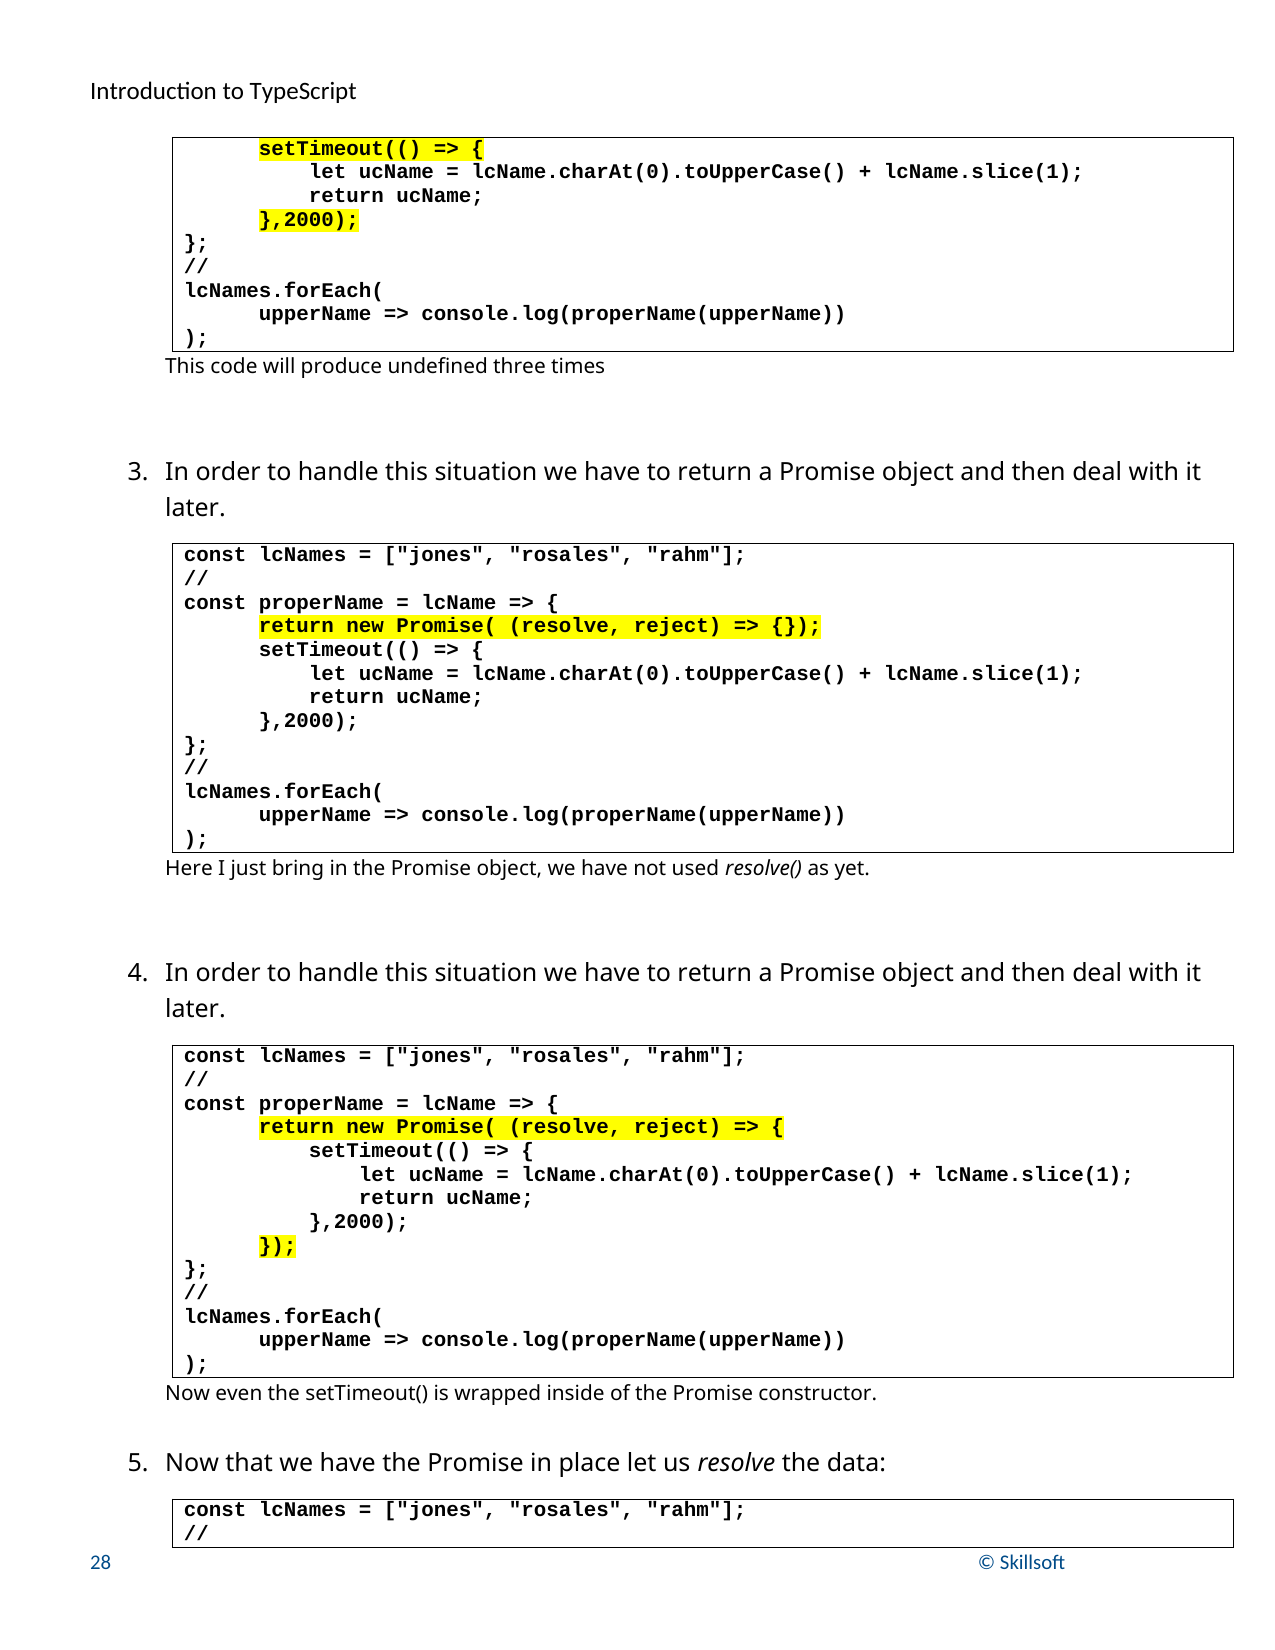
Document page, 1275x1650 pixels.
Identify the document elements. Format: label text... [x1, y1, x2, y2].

list Now that we have the Promise in place let us resolve the data: [127, 1445, 1251, 1479]
table_header const lcNames = ["jones", "rosales", "rahm"]; // const properName = lcName => { return new Promise( (resolve, reject) => {}); setTimeout(() => { let ucName = lcName.charAt(0).toUpperCase() + lcName.slice(1); return ucName; },2000); }; // lcNames.forEach( upperName => console.log(properName(upperName)) ); [173, 544, 1233, 852]
list In order to handle this situation we have to return a Promise object and then deal with it later. [127, 453, 1251, 524]
list In order to handle this situation we have to return a Promise object and then deal with it later. [127, 954, 1251, 1025]
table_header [173, 138, 1233, 351]
list Here I just bring in the Promise object, we have not used resolve() as yet. [165, 853, 1251, 881]
table_header const lcNames = ["jones", "rosales", "rahm"]; // const properName = lcName => { return new Promise( (resolve, reject) => { setTimeout(() => { let ucName = lcName.charAt(0).toUpperCase() + lcName.slice(1); return ucName; },2000); }); }; // lcNames.forEach( upperName => console.log(properName(upperName)) ); [173, 1046, 1233, 1377]
list This code will produce undefined three times [165, 352, 1251, 380]
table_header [173, 1500, 1233, 1547]
list Now even the setTimeout() is wrapped inside of the Promise constructor. [165, 1378, 1251, 1406]
